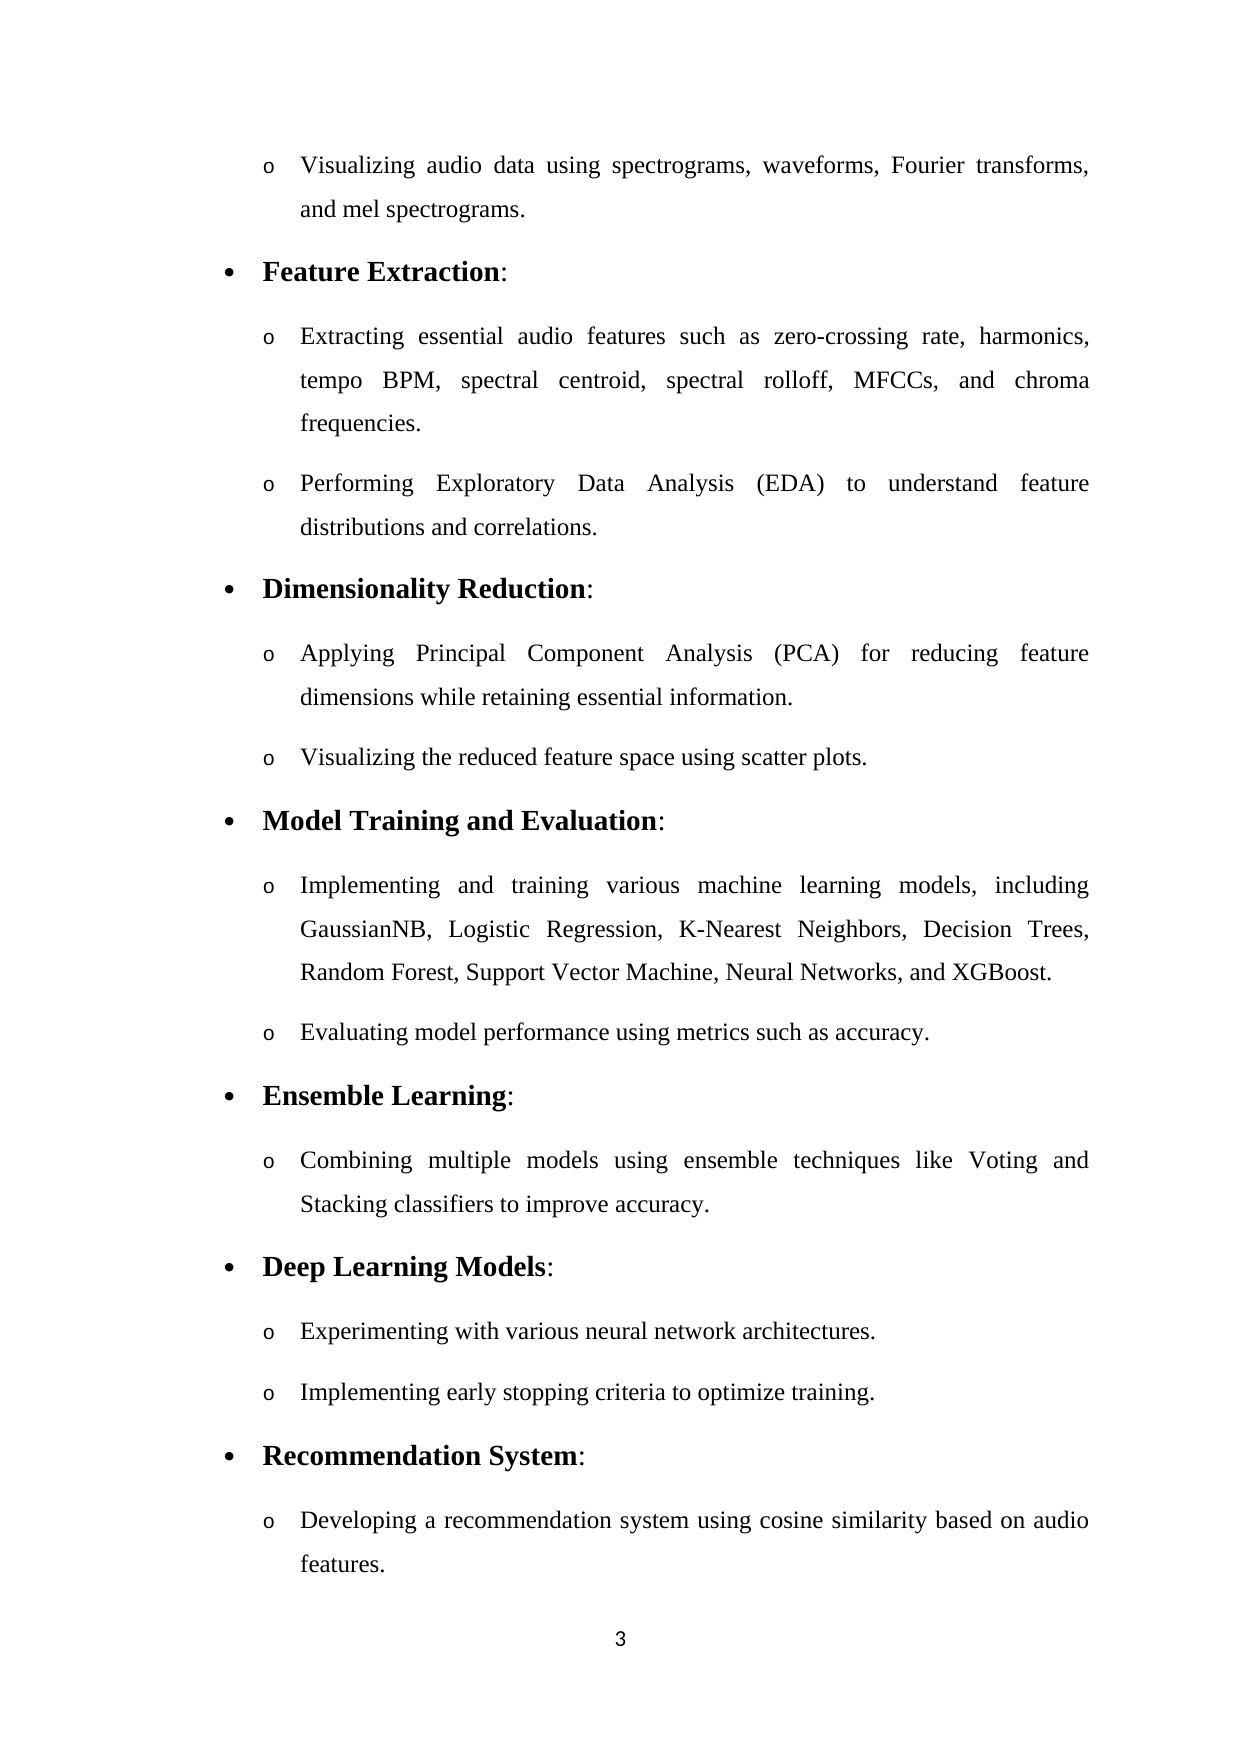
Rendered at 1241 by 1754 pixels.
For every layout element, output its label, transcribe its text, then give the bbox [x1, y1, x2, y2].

list Recommendation System: [225, 1438, 1090, 1471]
list Implementing and training various machine learning models, including GaussianNB, Logistic Regression, K-Nearest Neighbors, Decision Trees, Random Forest, Support Vector Machine, Neural Networks, and XGBoost. [262, 870, 1090, 986]
list Developing a recommendation system using cosine similarity based on audio features. [262, 1505, 1090, 1577]
list Ensemble Learning: [225, 1078, 1090, 1112]
list Feature Extraction: [225, 254, 1090, 287]
list Visualizing the reduced feature space using scatter plots. [262, 742, 1090, 772]
list Experimenting with various neural network architectures. [262, 1316, 1090, 1345]
list Dimensionality Reduction: [225, 571, 1090, 605]
list Model Training and Evaluation: [225, 803, 1090, 837]
list Combining multiple models using ensemble techniques like Voting and Stacking classifiers to improve accuracy. [262, 1145, 1090, 1218]
list Implementing early stopping criteria to optimize training. [262, 1377, 1090, 1406]
list Extracting essential audio features such as zero-crossing rate, harmonics, tempo BPM, spectral centroid, spectral rolloff, MFCCs, and chroma frequencies. [262, 321, 1090, 437]
list Visualizing audio data using spectrograms, waveforms, Fourier transforms, and mel spectrograms. [262, 150, 1090, 223]
list Applying Principal Component Analysis (PCA) for reducing feature dimensions while retaining essential information. [262, 638, 1090, 711]
list Evaluating model performance using metrics such as accuracy. [262, 1017, 1090, 1047]
list Performing Exploratory Data Analysis (EDA) to understand feature distributions and correlations. [262, 468, 1090, 540]
list Deep Learning Models: [225, 1249, 1090, 1282]
